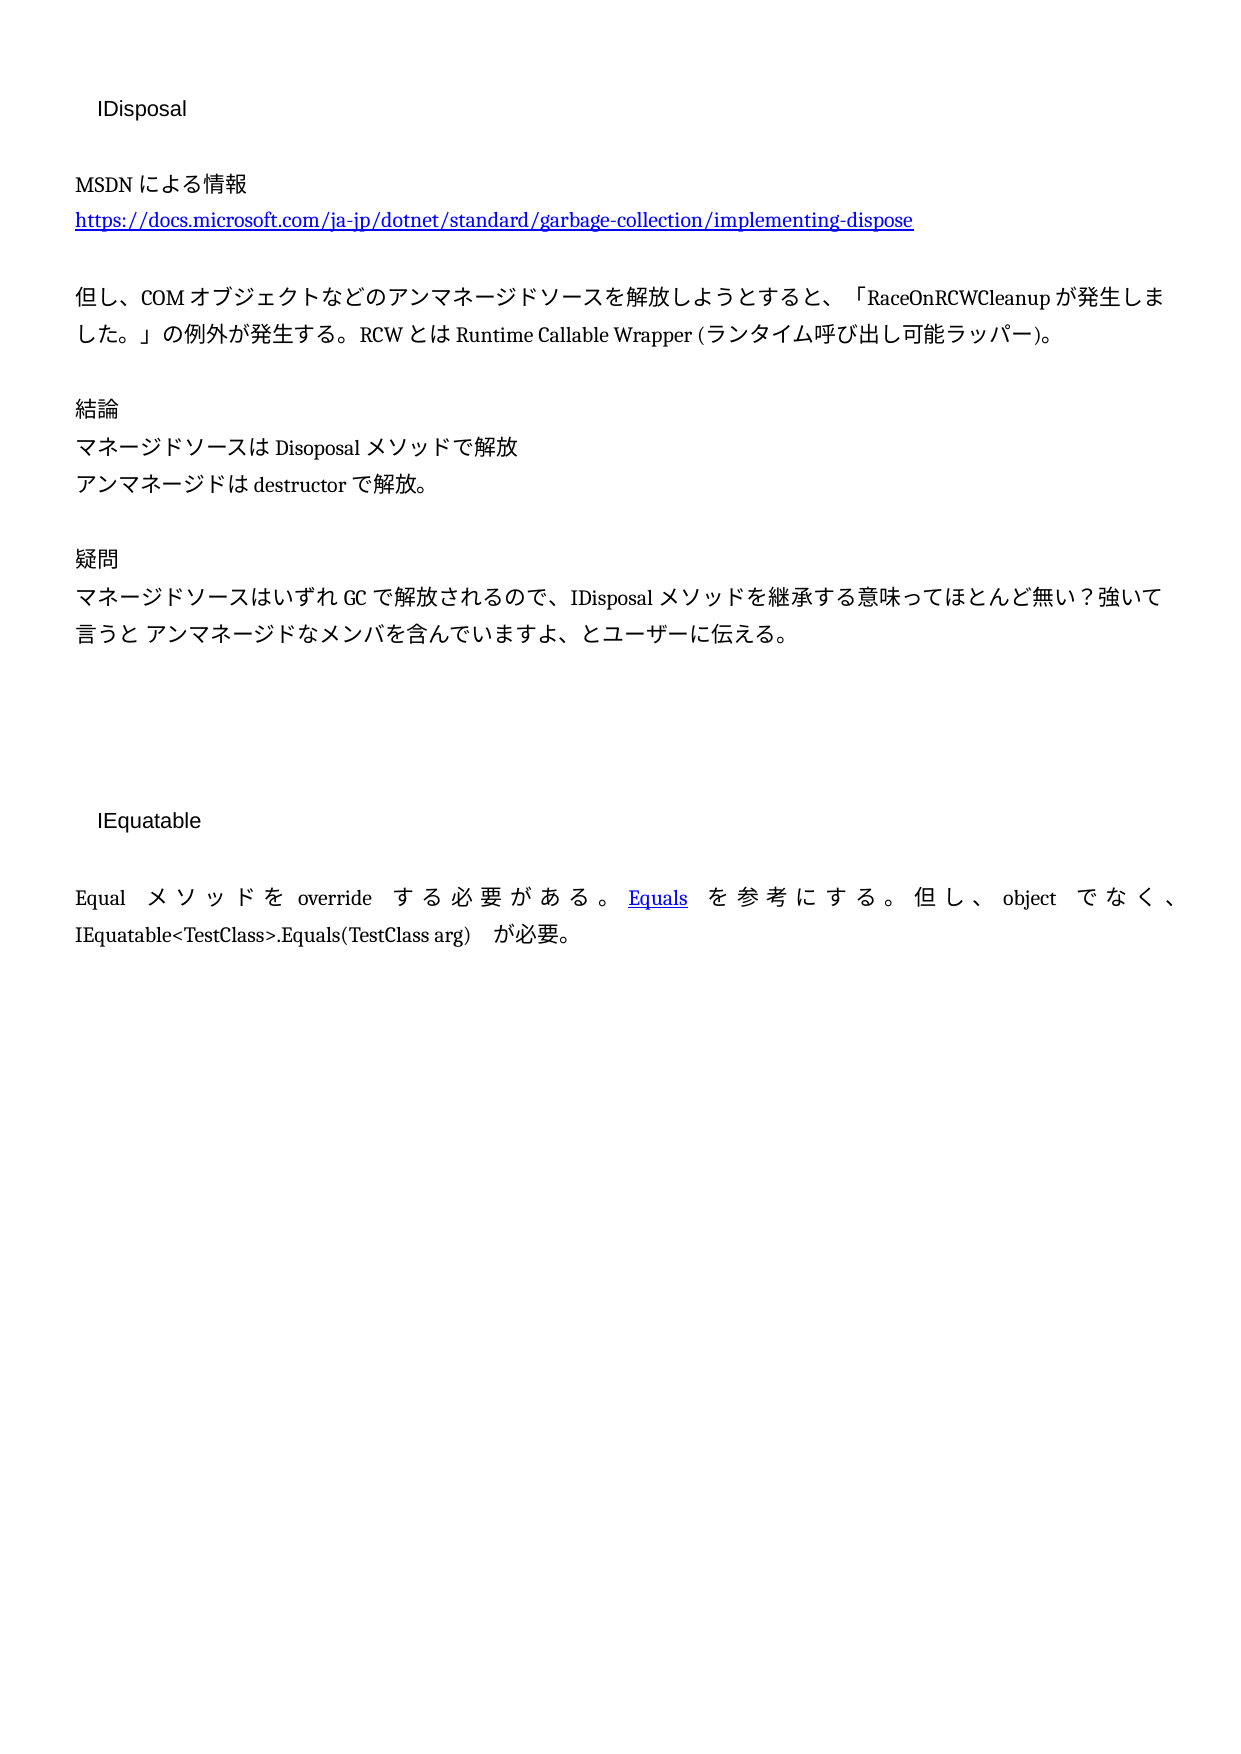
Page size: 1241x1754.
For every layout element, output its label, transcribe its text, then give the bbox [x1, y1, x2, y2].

text Equal メソッドをoverride する必要がある。Equals を参考にする。但し、object でなく、IEquatable<TestClass>.Equals(TestClass arg) が必要。 [75, 877, 1165, 952]
text マネージドソースはいずれGC で解放されるので、IDisposal メソッドを継承する意味ってほとんど無い？強いて言うと アンマネージドなメンバを含んでいますよ、とユーザーに伝える。 [75, 577, 1165, 652]
text 疑問 [75, 539, 1165, 577]
text MSDN による情報 [75, 164, 1165, 202]
text https://docs.microsoft.com/ja-jp/dotnet/standard/garbage-collection/implementing-dispose [75, 202, 1165, 239]
subtitle IDisposal [97, 89, 1143, 127]
subtitle IEquatable [97, 802, 1143, 839]
text 但し、COMオブジェクトなどのアンマネージドソースを解放しようとすると、「RaceOnRCWCleanup が発生しました。」の例外が発生する。RCWとはRuntime Callable Wrapper (ランタイム呼び出し可能ラッパー)。 [75, 277, 1165, 352]
text マネージドソースはDisoposal メソッドで解放 [75, 427, 1165, 464]
text アンマネージドは destructor で解放。 [75, 464, 1165, 502]
text 結論 [75, 389, 1165, 427]
